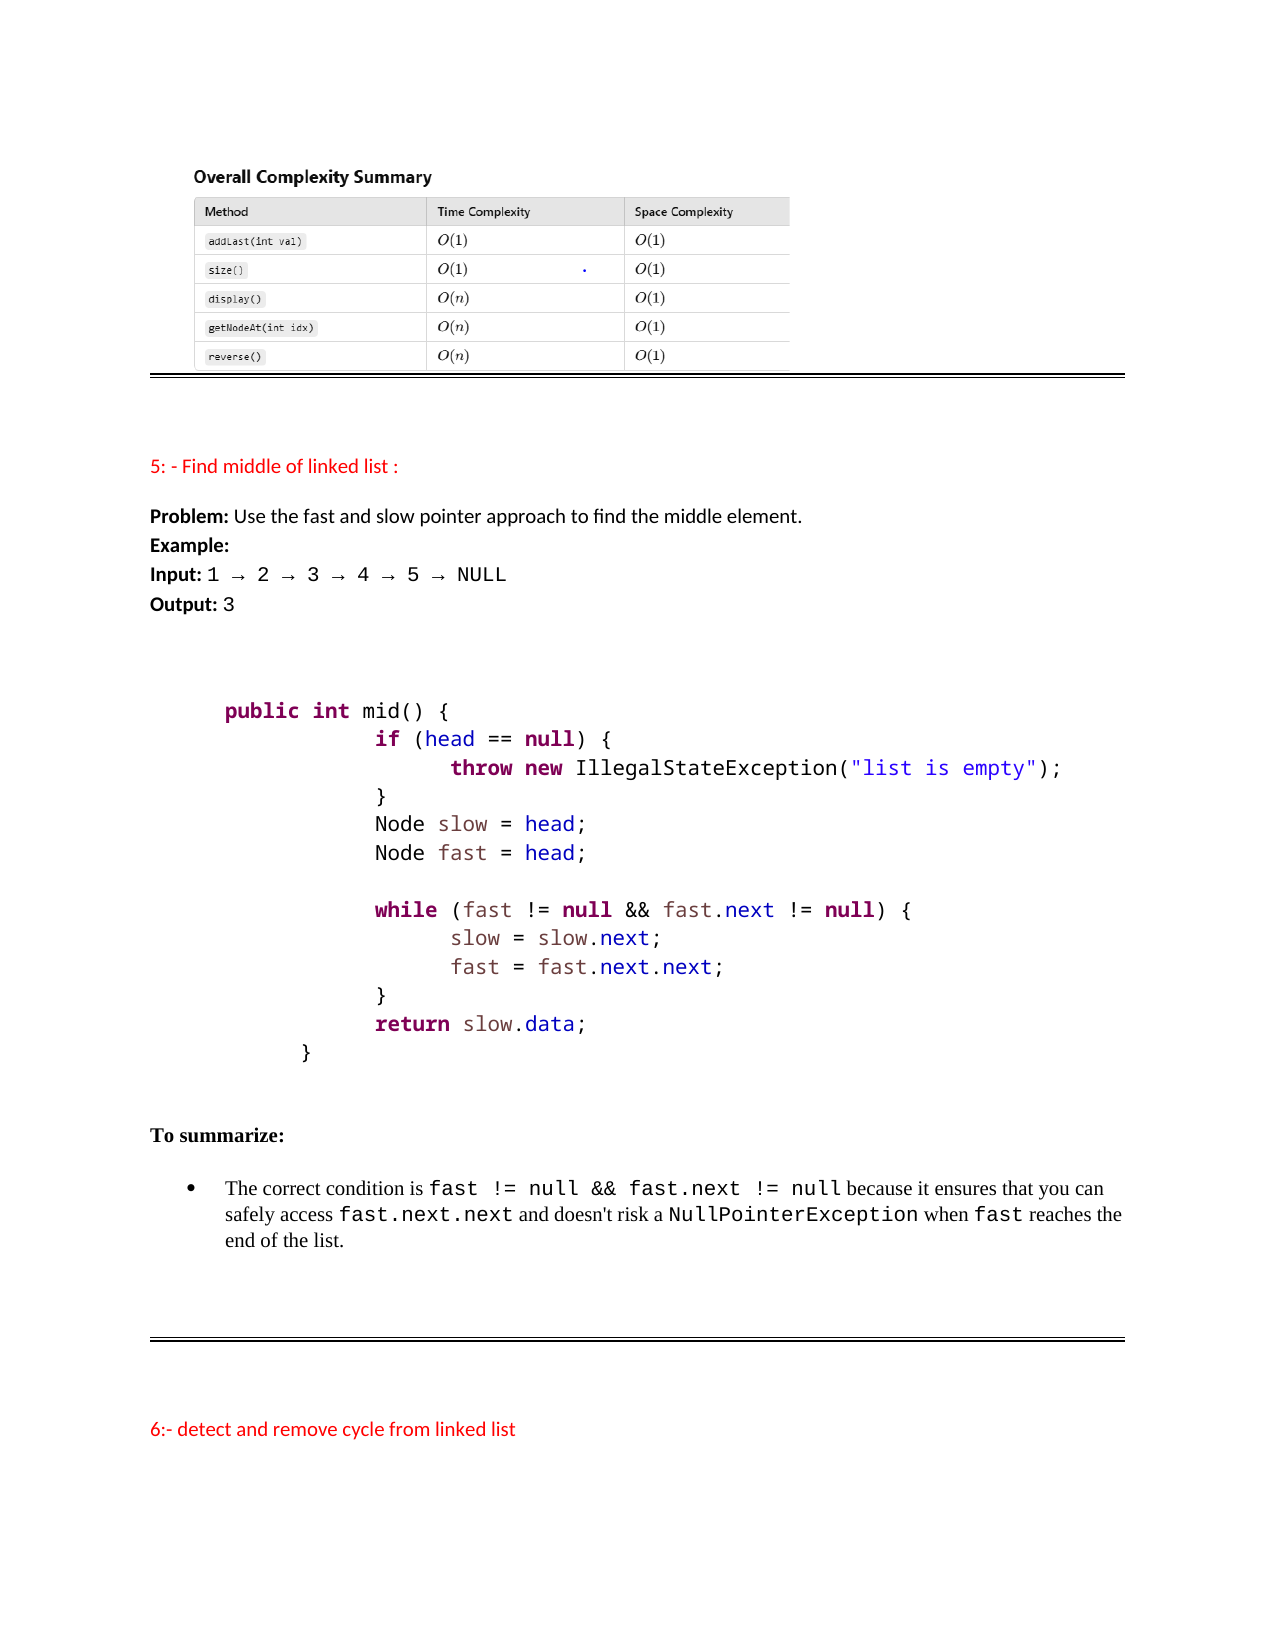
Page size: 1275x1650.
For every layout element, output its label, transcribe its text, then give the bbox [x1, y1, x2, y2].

text To summarize: [150, 1123, 1125, 1147]
text throw new IllegalStateException("list is empty"); [150, 753, 1125, 781]
text return slow.data; [150, 1009, 1125, 1037]
text Node slow = head; [150, 809, 1125, 838]
text 5: - Find middle of linked list : [150, 453, 1125, 478]
text public int mid() { [150, 696, 1125, 724]
text } [150, 1037, 1125, 1066]
text if (head == null) { [150, 724, 1125, 753]
text Problem: Use the fast and slow pointer approach to find the middle element. Example: Input: 1 → 2 → 3 → 4 → 5 → NULL Output: 3 [150, 503, 1125, 618]
text fast = fast.next.next; [150, 952, 1125, 980]
picture [150, 150, 790, 372]
text while (fast != null && fast.next != null) { [150, 895, 1125, 923]
list The correct condition is fast != null && fast.next != null because it ensures that you can safely access fast.next.next and doesn't risk a NullPointerException when fast reaches the end of the list. [187, 1176, 1125, 1252]
text 6:- detect and remove cycle from linked list [150, 1416, 1125, 1442]
text slow = slow.next; [150, 923, 1125, 952]
text Node fast = head; [150, 838, 1125, 866]
text } [150, 781, 1125, 809]
text } [150, 980, 1125, 1009]
